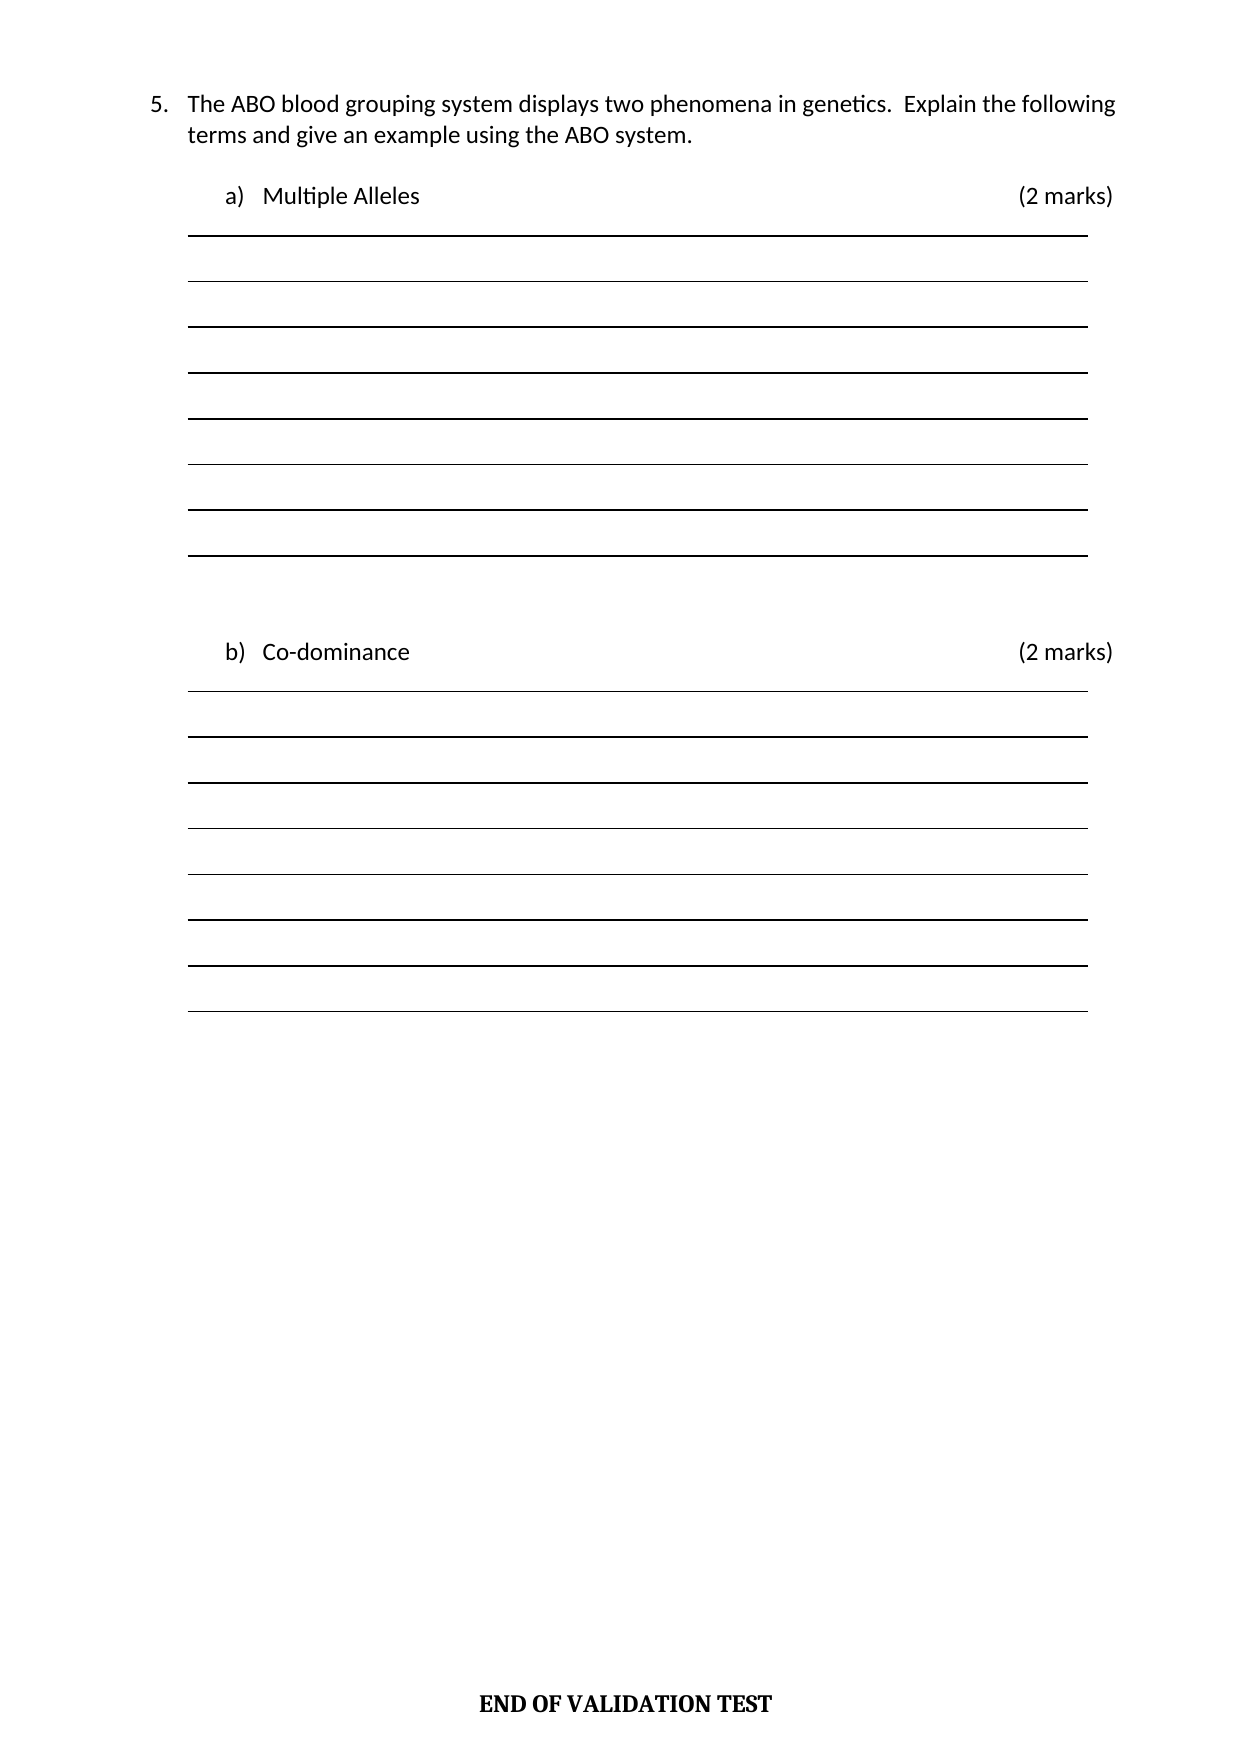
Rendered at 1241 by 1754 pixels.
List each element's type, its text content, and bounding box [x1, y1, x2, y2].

list Co-dominance (2 marks) [225, 636, 1123, 666]
list Multiple Alleles (2 marks) [225, 180, 1123, 211]
text END OF VALIDATION TEST [128, 1689, 1123, 1718]
list The ABO blood grouping system displays two phenomena in genetics. Explain the following terms and give an example using the ABO system. [150, 89, 1123, 150]
